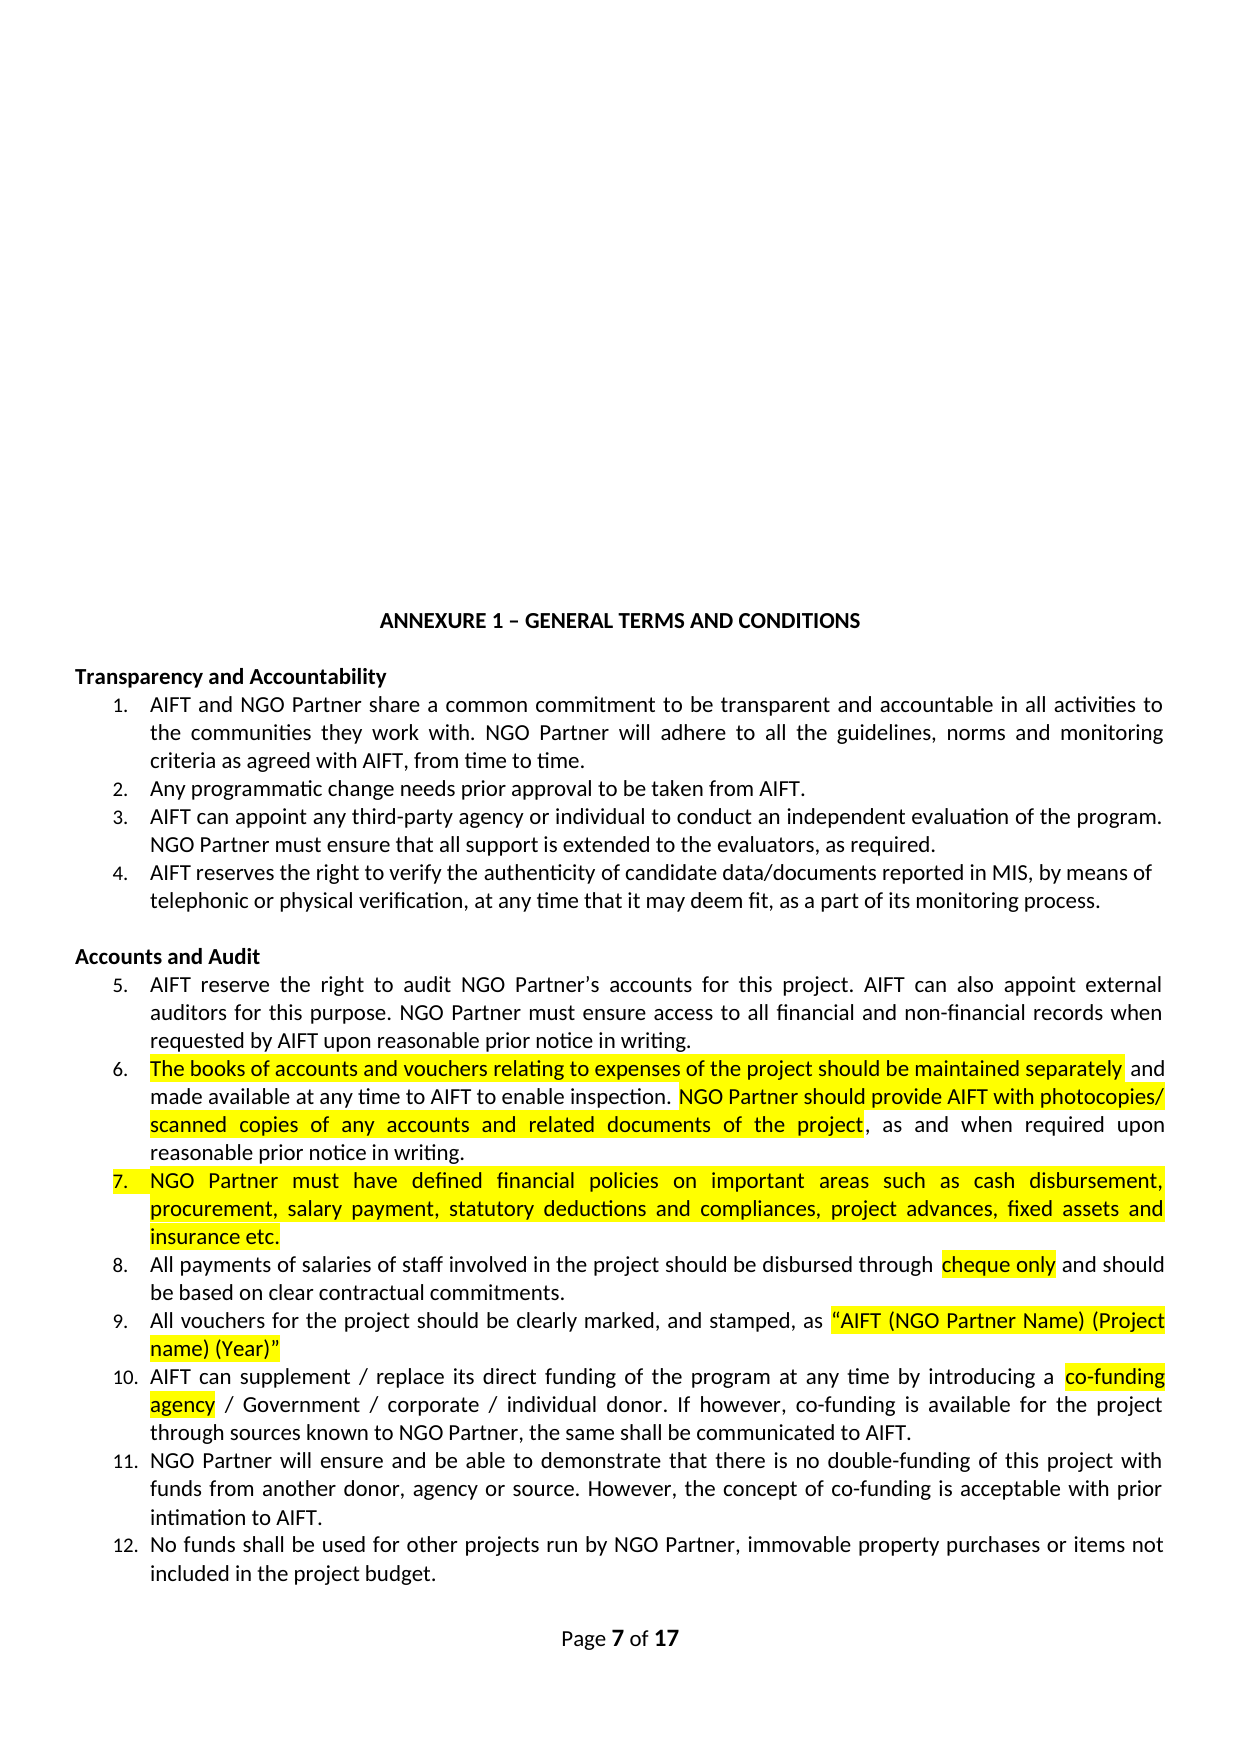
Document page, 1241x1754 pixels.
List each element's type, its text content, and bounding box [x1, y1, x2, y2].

list All payments of salaries of staff involved in the project should be disbursed through cheque only and should be based on clear contractual commitments. [112, 1250, 1165, 1306]
list Transparency and Accountability [75, 662, 1165, 690]
list NGO Partner must have defined financial policies on important areas such as cash disbursement, procurement, salary payment, statutory deductions and compliances, project advances, fixed assets and insurance etc. [112, 1166, 1165, 1250]
list Any programmatic change needs prior approval to be taken from AIFT. [112, 774, 1165, 802]
list NGO Partner will ensure and be able to demonstrate that there is no double-funding of this project with funds from another donor, agency or source. However, the concept of co-funding is acceptable with prior intimation to AIFT. [112, 1447, 1165, 1531]
list AIFT reserve the right to audit NGO Partner’s accounts for this project. AIFT can also appoint external auditors for this purpose. NGO Partner must ensure access to all financial and non-financial records when requested by AIFT upon reasonable prior notice in writing. [112, 970, 1165, 1054]
list AIFT and NGO Partner share a common commitment to be transparent and accountable in all activities to the communities they work with. NGO Partner will adhere to all the guidelines, norms and monitoring criteria as agreed with AIFT, from time to time. [112, 690, 1165, 774]
list AIFT reserves the right to verify the authenticity of candidate data/documents reported in MIS, by means of telephonic or physical verification, at any time that it may deem fit, as a part of its monitoring process. [112, 858, 1165, 914]
list AIFT can supplement / replace its direct funding of the program at any time by introducing a co-funding agency / Government / corporate / individual donor. If however, co-funding is available for the project through sources known to NGO Partner, the same shall be communicated to AIFT. [112, 1362, 1165, 1447]
list AIFT can appoint any third-party agency or individual to conduct an independent evaluation of the program. NGO Partner must ensure that all support is extended to the evaluators, as required. [112, 802, 1165, 858]
list All vouchers for the project should be clearly marked, and stamped, as “AIFT (NGO Partner Name) (Project name) (Year)” [112, 1306, 1165, 1362]
list Accounts and Audit [75, 942, 1165, 970]
list The books of accounts and vouchers relating to expenses of the project should be maintained separately and made available at any time to AIFT to enable inspection. NGO Partner should provide AIFT with photocopies/ scanned copies of any accounts and related documents of the project, as and when required upon reasonable prior notice in writing. [112, 1054, 1165, 1166]
list No funds shall be used for other projects run by NGO Partner, immovable property purchases or items not included in the project budget. [112, 1531, 1165, 1587]
text ANNEXURE 1 – GENERAL TERMS AND CONDITIONS [75, 606, 1165, 634]
